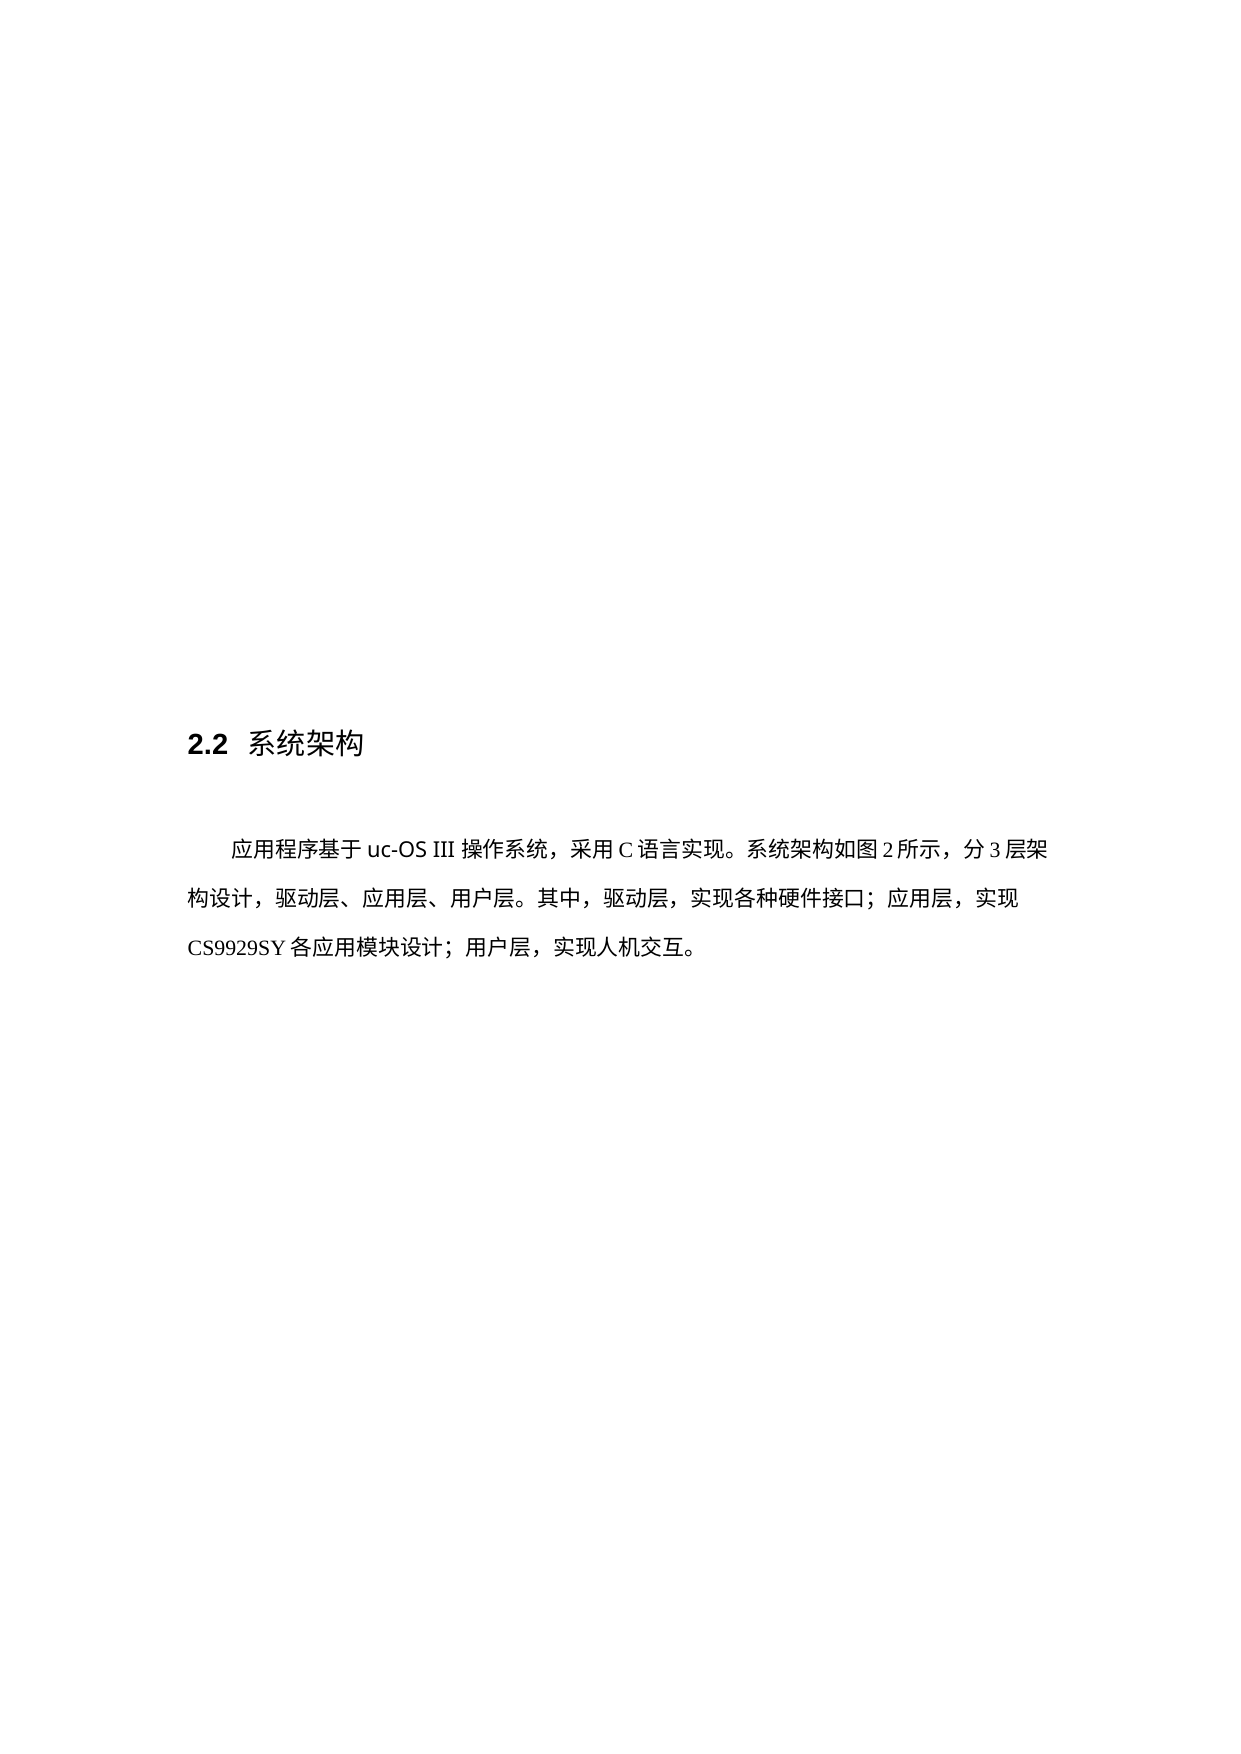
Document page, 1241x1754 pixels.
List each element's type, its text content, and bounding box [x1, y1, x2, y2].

subtitle 系统架构 [187, 709, 1053, 774]
text 应用程序基于uc-OS III 操作系统，采用C语言实现。系统架构如图2所示，分3层架构设计，驱动层、应用层、用户层。其中，驱动层，实现各种硬件接口；应用层，实现CS9929SY各应用模块设计；用户层，实现人机交互。 [187, 832, 1053, 962]
